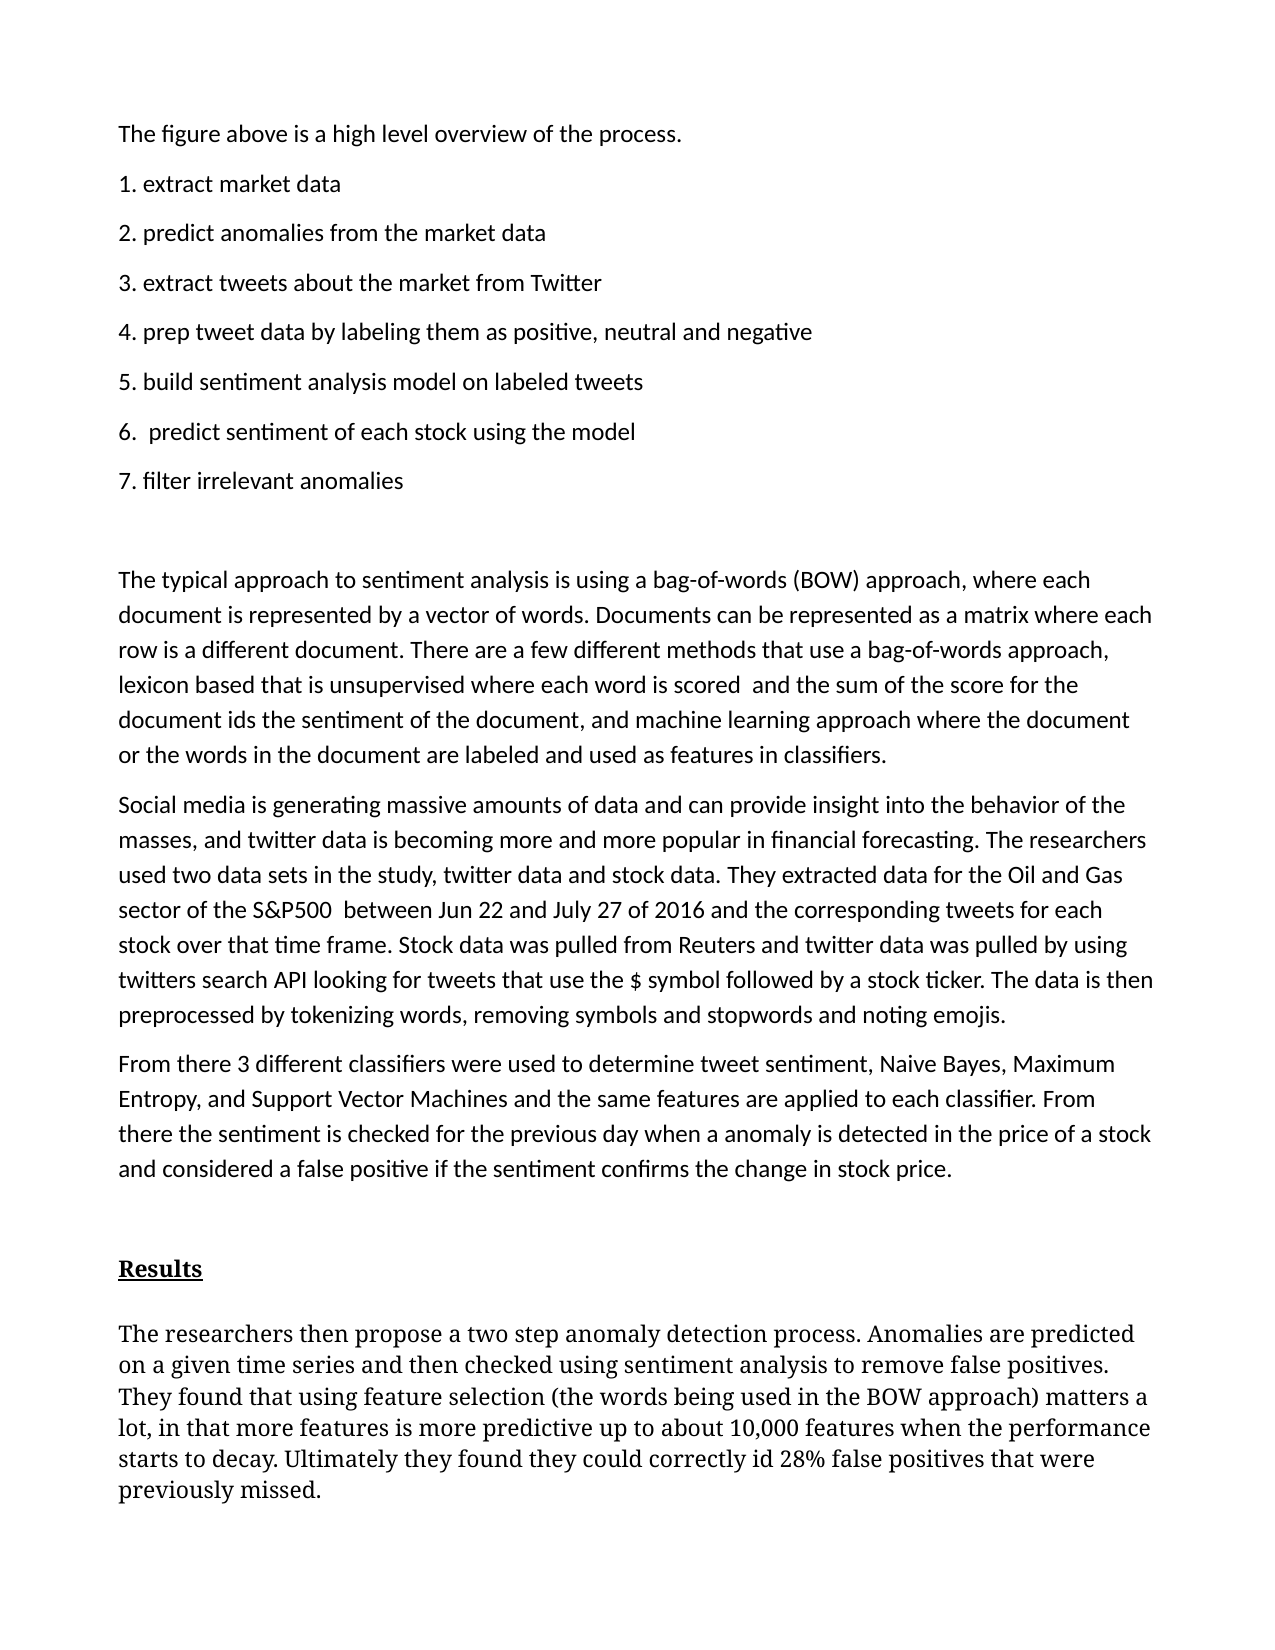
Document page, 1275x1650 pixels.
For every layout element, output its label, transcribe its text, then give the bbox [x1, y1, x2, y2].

text Social media is generating massive amounts of data and can provide insight into the behavior of the masses, and twitter data is becoming more and more popular in financial forecasting. The researchers used two data sets in the study, twitter data and stock data. They extracted data for the Oil and Gas sector of the S&P500 between Jun 22 and July 27 of 2016 and the corresponding tweets for each stock over that time frame. Stock data was pulled from Reuters and twitter data was pulled by using twitters search API looking for tweets that use the $ symbol followed by a stock ticker. The data is then preprocessed by tokenizing words, removing symbols and stopwords and noting emojis. [118, 789, 1157, 1029]
text 6. predict sentiment of each stock using the model [118, 416, 1157, 446]
text The typical approach to sentiment analysis is using a bag-of-words (BOW) approach, where each document is represented by a vector of words. Documents can be represented as a matrix where each row is a different document. There are a few different methods that use a bag-of-words approach, lexicon based that is unsupervised where each word is scored and the sum of the score for the document ids the sentiment of the document, and machine learning approach where the document or the words in the document are labeled and used as features in classifiers. [118, 564, 1157, 770]
text 3. extract tweets about the market from Twitter [118, 267, 1157, 297]
text 7. filter irrelevant anomalies [118, 465, 1157, 496]
text From there 3 different classifiers were used to determine tweet sentiment, Naive Bayes, Maximum Entropy, and Support Vector Machines and the same features are applied to each classifier. From there the sentiment is checked for the previous day when a anomaly is detected in the price of a stock and considered a false positive if the sentiment confirms the change in stock price. [118, 1048, 1157, 1184]
text 5. build sentiment analysis model on labeled tweets [118, 366, 1157, 397]
text Results [118, 1253, 1157, 1284]
text The researchers then propose a two step anomaly detection process. Anomalies are predicted on a given time series and then checked using sentiment analysis to remove false positives. They found that using feature selection (the words being used in the BOW approach) matters a lot, in that more features is more predictive up to about 10,000 features when the performance starts to decay. Ultimately they found they could correctly id 28% false positives that were previously missed. [118, 1318, 1157, 1506]
text 4. prep tweet data by labeling them as positive, neutral and negative [118, 316, 1157, 347]
text 2. predict anomalies from the market data [118, 217, 1157, 248]
text The figure above is a high level overview of the process. [118, 118, 1157, 149]
text 1. extract market data [118, 168, 1157, 198]
